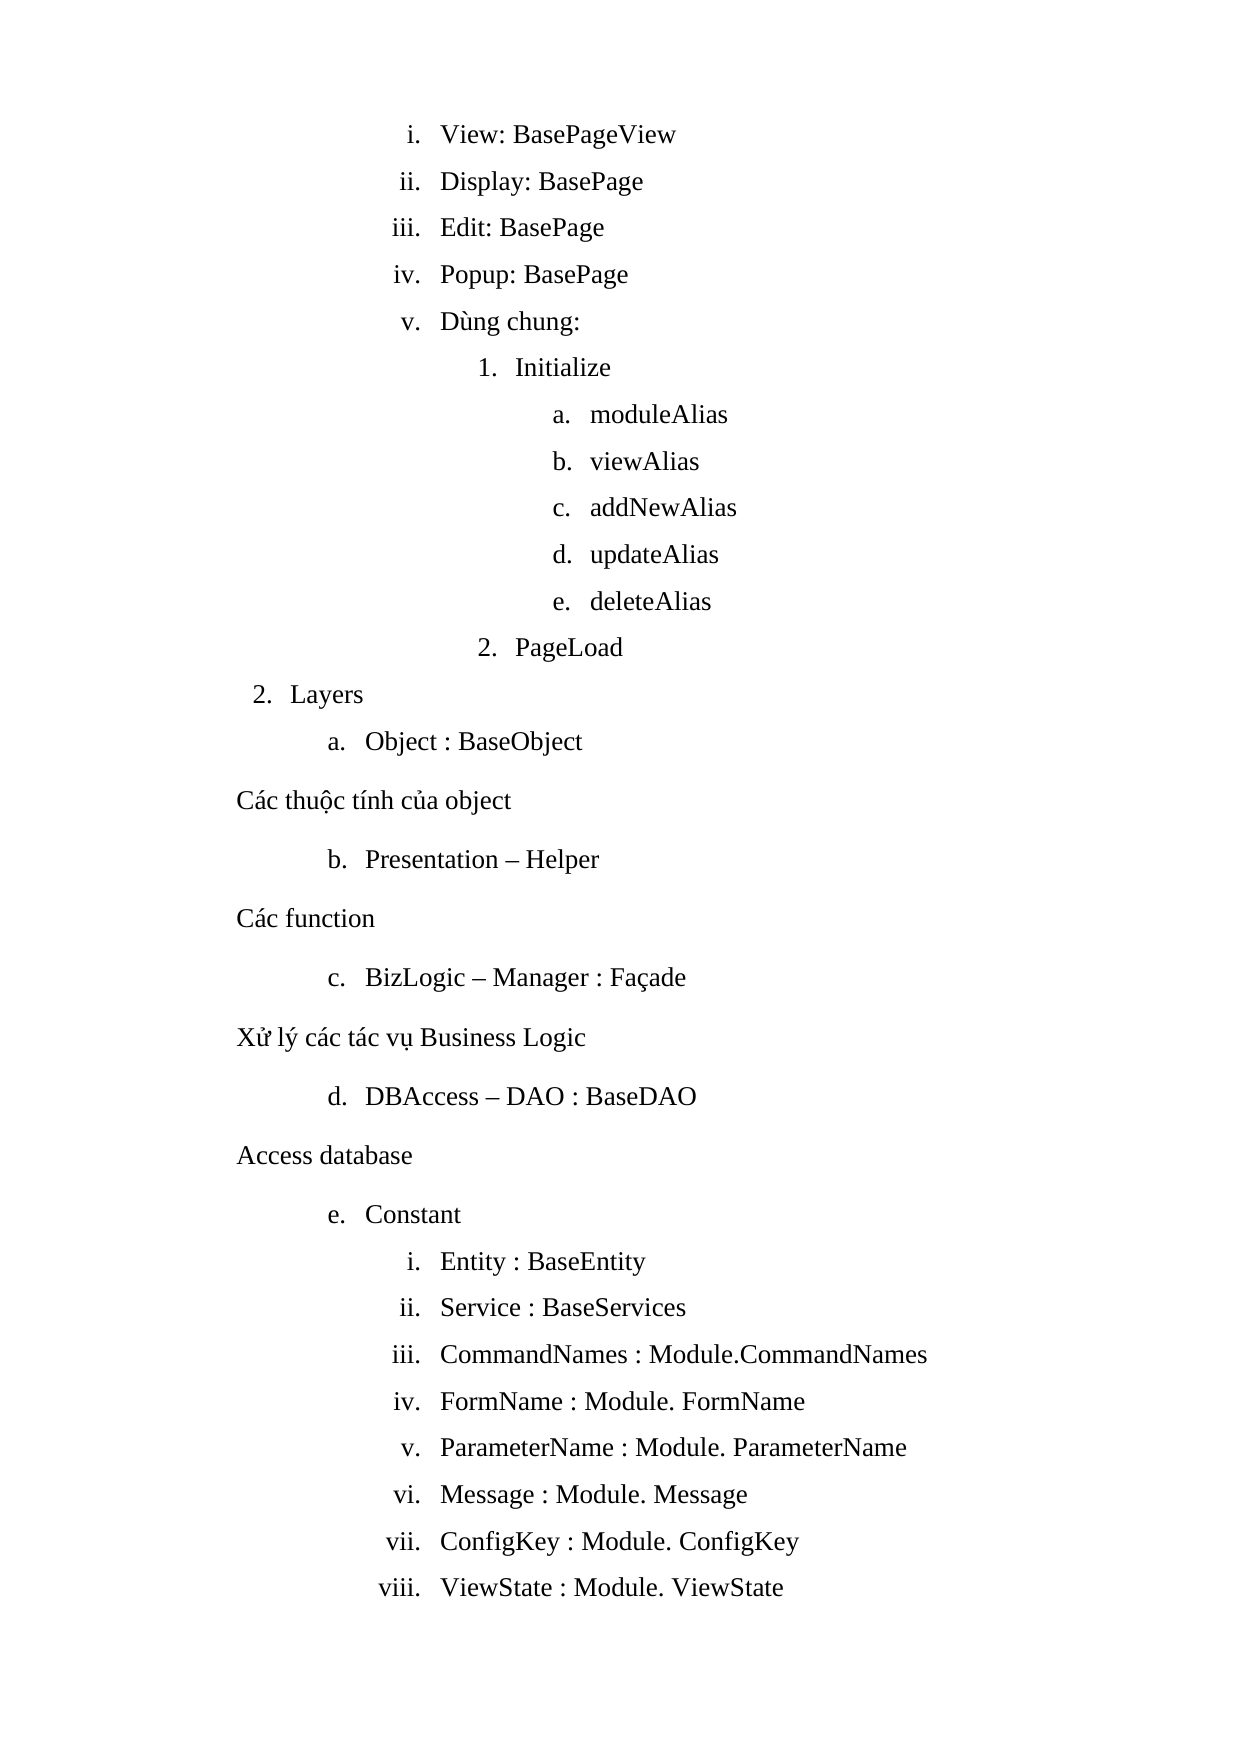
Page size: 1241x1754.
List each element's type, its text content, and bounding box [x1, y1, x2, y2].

text Các function [236, 902, 1122, 933]
list CommandNames : Module.CommandNames [421, 1338, 1122, 1369]
list Message : Module. Message [421, 1478, 1122, 1509]
list DBAccess – DAO : BaseDAO [327, 1080, 1122, 1111]
text Access database [236, 1139, 1122, 1170]
list Edit: BasePage [421, 211, 1122, 243]
list PageLoad [477, 631, 1122, 663]
list Popup: BasePage [421, 258, 1122, 289]
list Display: BasePage [421, 165, 1122, 196]
list addNewAlias [552, 491, 1122, 523]
list Object : BaseObject [327, 725, 1122, 756]
list Entity : BaseEntity [421, 1245, 1122, 1276]
list ViewState : Module. ViewState [421, 1571, 1122, 1603]
list ParameterName : Module. ParameterName [421, 1431, 1122, 1463]
list updateAlias [552, 538, 1122, 569]
list Dùng chung: [421, 305, 1122, 336]
list Service : BaseServices [421, 1291, 1122, 1323]
list ConfigKey : Module. ConfigKey [421, 1525, 1122, 1556]
list BizLogic – Manager : Façade [327, 961, 1122, 993]
list View: BasePageView [421, 118, 1122, 149]
list Constant [327, 1198, 1122, 1229]
text Xử lý các tác vụ Business Logic [236, 1021, 1122, 1052]
list Presentation – Helper [327, 843, 1122, 874]
text Các thuộc tính của object [236, 784, 1122, 815]
list deleteAlias [552, 585, 1122, 616]
list Initialize [477, 351, 1122, 383]
list Layers [252, 678, 1122, 709]
list moduleAlias [552, 398, 1122, 429]
list viewAlias [552, 445, 1122, 476]
list FormName : Module. FormName [421, 1385, 1122, 1416]
